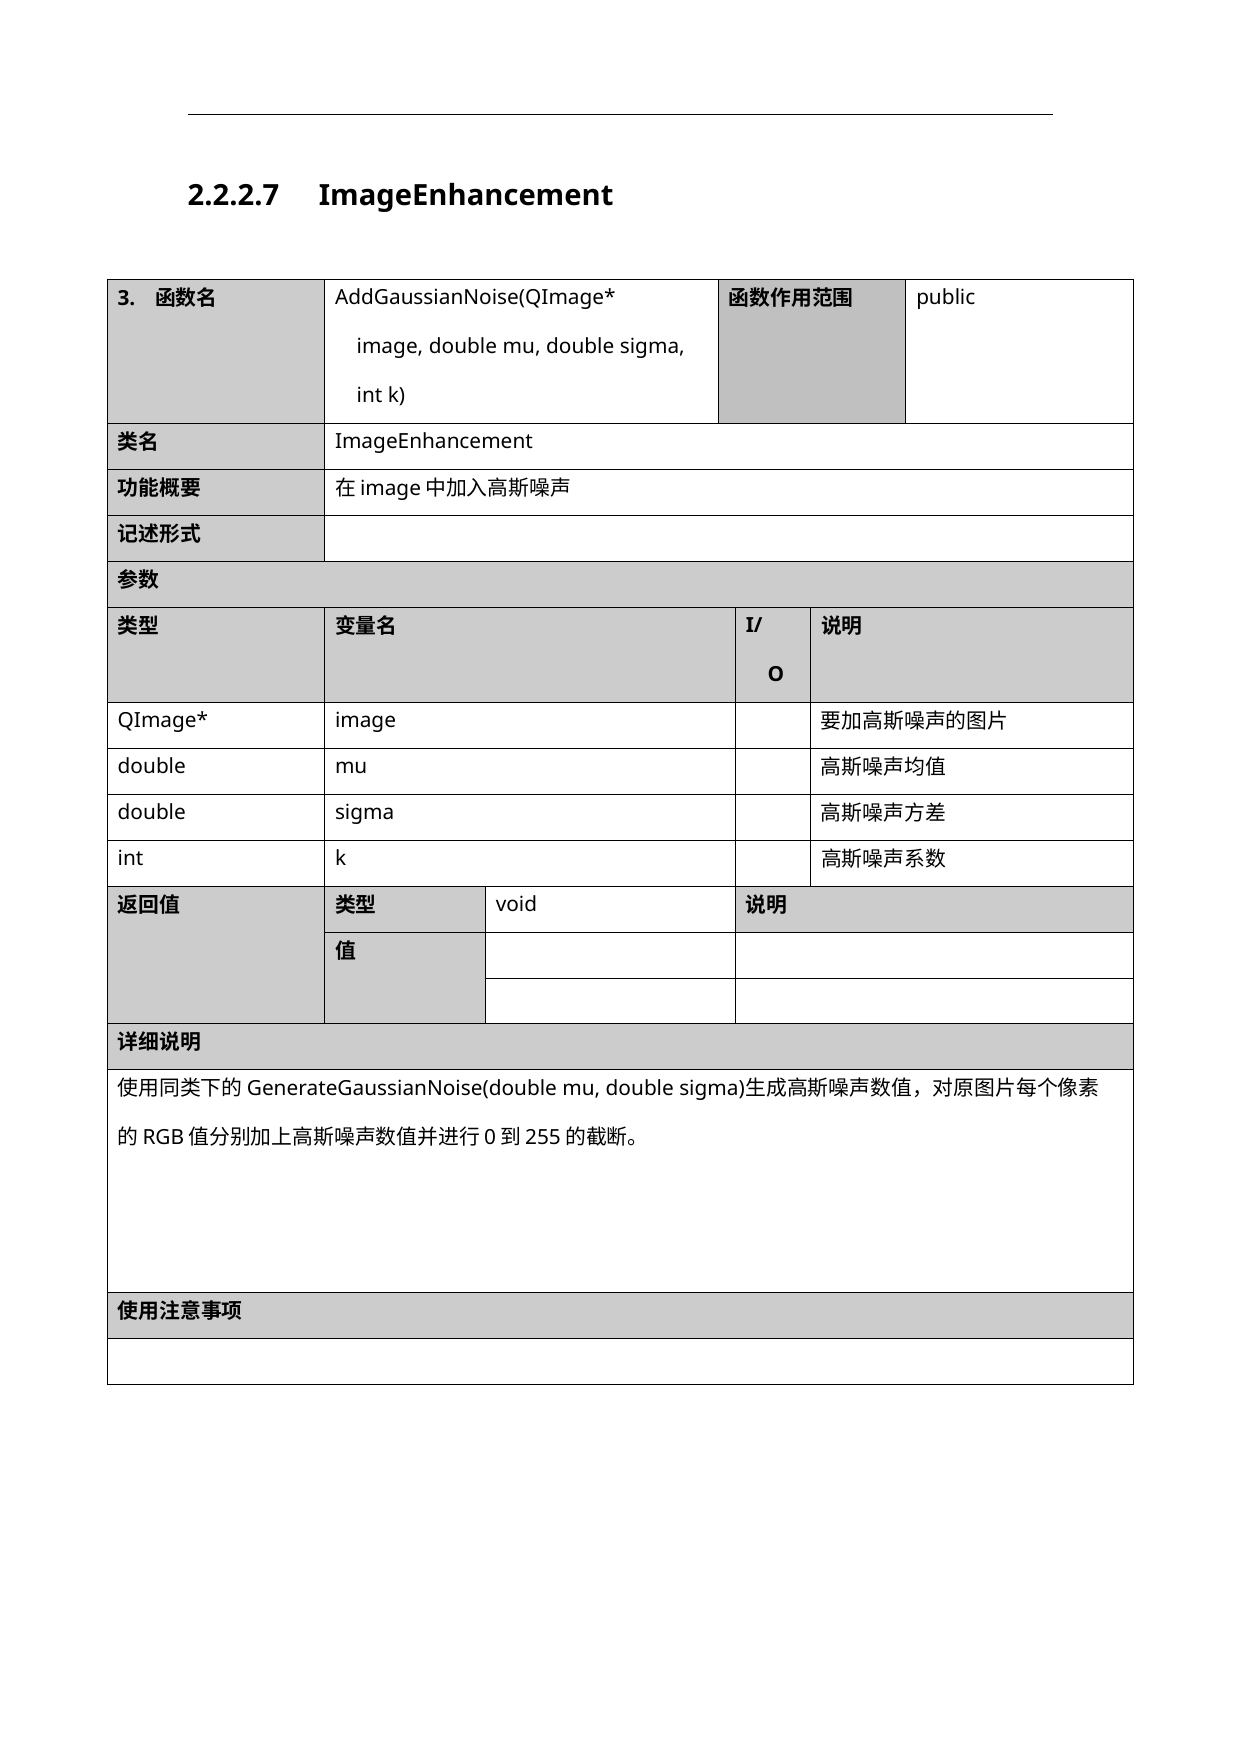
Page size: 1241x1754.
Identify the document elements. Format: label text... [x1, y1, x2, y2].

table_cell 参数 [108, 562, 1133, 607]
table_cell [486, 979, 735, 1023]
table_cell 返回值 [108, 887, 324, 1023]
table_cell [325, 516, 1133, 561]
table_cell QImage* [108, 703, 324, 748]
table_cell mu [325, 749, 735, 794]
table_cell 说明 [736, 887, 1133, 932]
table_cell 使用同类下的GenerateGaussianNoise(double mu, double sigma)生成高斯噪声数值，对原图片每个像素的RGB值分别加上高斯噪声数值并进行0到255的截断。 [108, 1070, 1133, 1292]
table_cell [736, 703, 810, 748]
table_cell 说明 [811, 608, 1133, 702]
table_cell 记述形式 [108, 516, 324, 561]
table_cell [736, 795, 810, 840]
table_cell [108, 1339, 1133, 1384]
table_cell int [108, 841, 324, 886]
table_header public [906, 280, 1133, 423]
table_cell void [486, 887, 735, 932]
subtitle ImageEnhancement [187, 162, 1053, 227]
table_cell double [108, 795, 324, 840]
table_cell [736, 841, 810, 886]
table_cell sigma [325, 795, 735, 840]
table_cell 类名 [108, 424, 324, 469]
table_cell [736, 749, 810, 794]
table_cell 高斯噪声系数 [811, 841, 1133, 886]
table_header 函数作用范围 [719, 280, 905, 423]
table_cell 高斯噪声均值 [811, 749, 1133, 794]
table_header AddGaussianNoise(QImage* image, double mu, double sigma, int k) [325, 280, 718, 423]
table_cell I/O [736, 608, 810, 702]
table_cell image [325, 703, 735, 748]
table_cell 类型 [325, 887, 485, 932]
table_cell 在image中加入高斯噪声 [325, 470, 1133, 515]
table_cell 变量名 [325, 608, 735, 702]
table_cell double [108, 749, 324, 794]
table_cell 要加高斯噪声的图片 [811, 703, 1133, 748]
table_cell 高斯噪声方差 [811, 795, 1133, 840]
table_cell [736, 979, 1133, 1023]
table_cell [486, 933, 735, 978]
table_cell 使用注意事项 [108, 1293, 1133, 1338]
table_cell 值 [325, 933, 485, 1023]
table_cell 详细说明 [108, 1024, 1133, 1069]
table_cell 功能概要 [108, 470, 324, 515]
table_cell [736, 933, 1133, 978]
table_cell ImageEnhancement [325, 424, 1133, 469]
table_cell 类型 [108, 608, 324, 702]
table_cell k [325, 841, 735, 886]
table_header 函数名 [108, 280, 324, 423]
